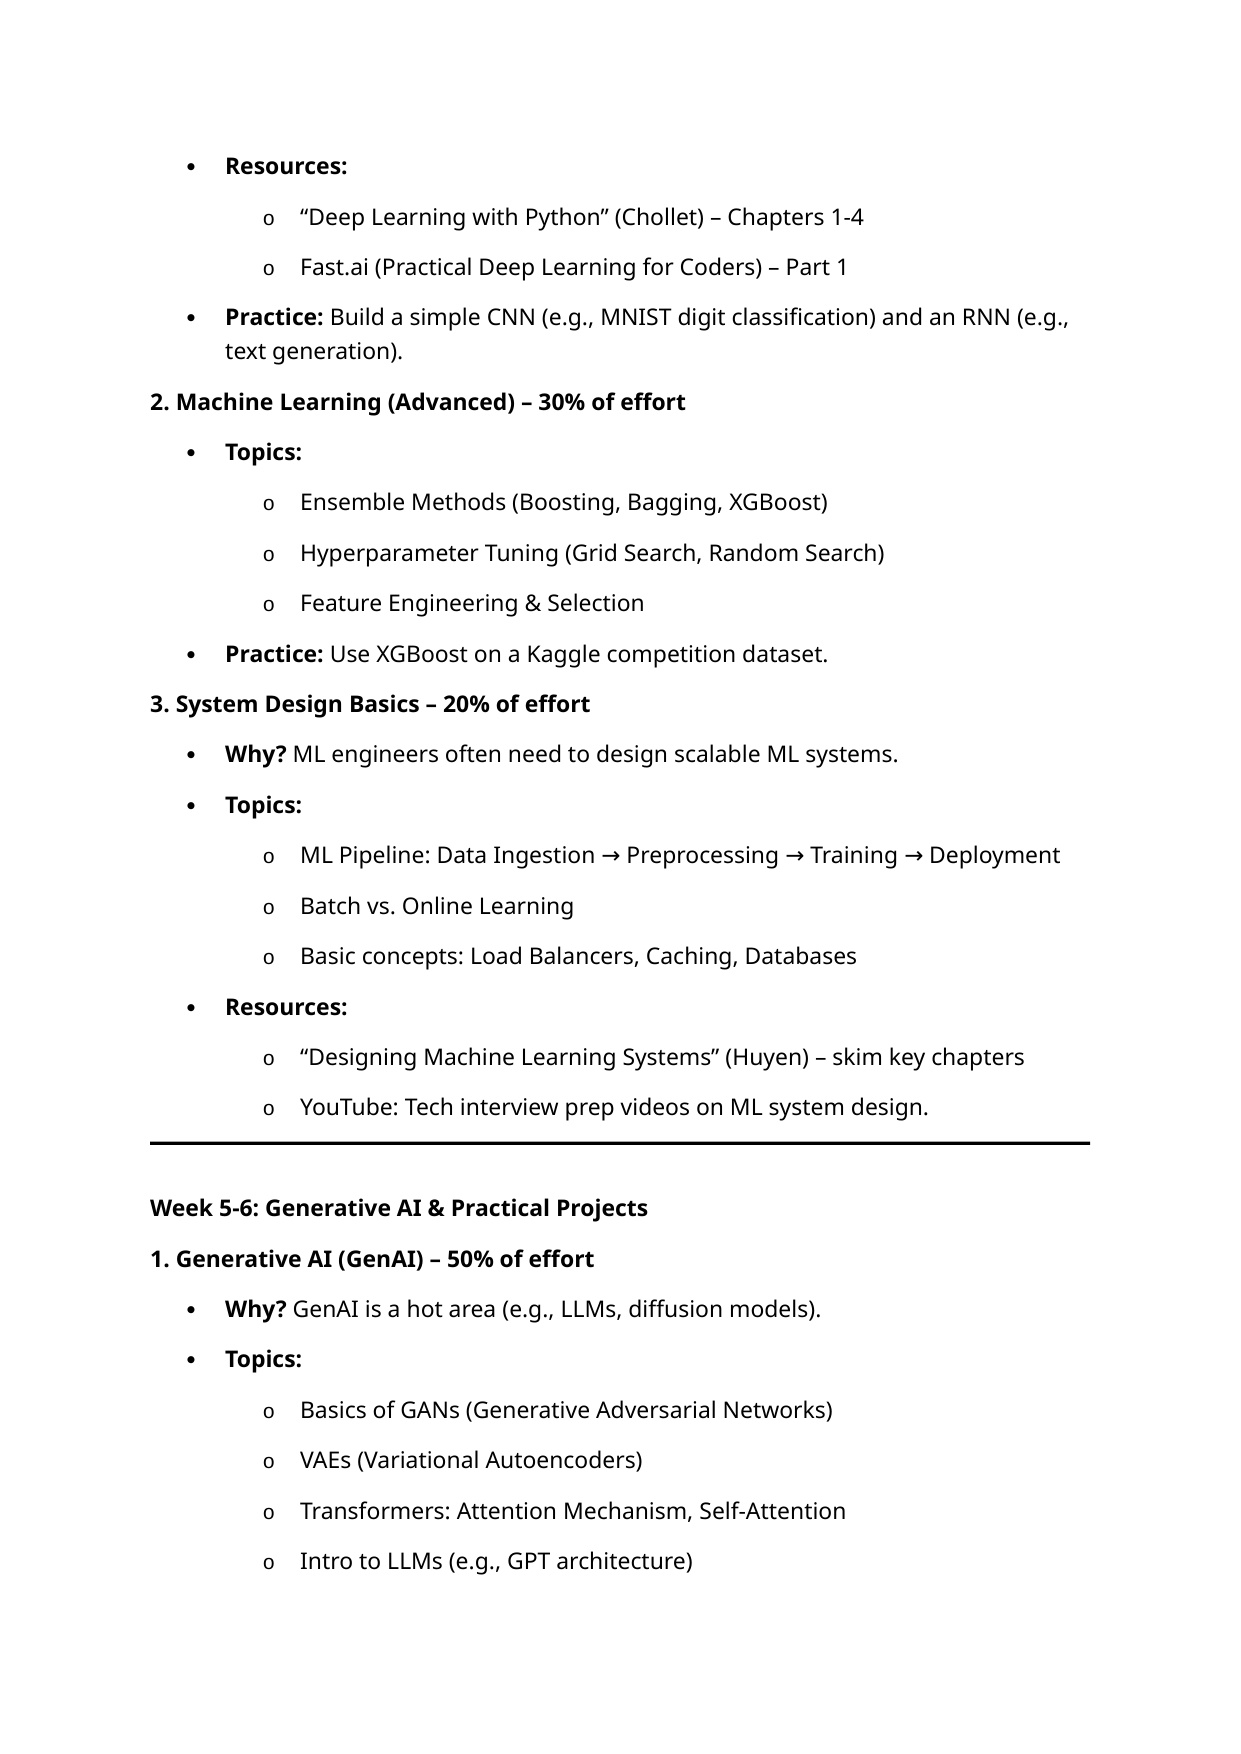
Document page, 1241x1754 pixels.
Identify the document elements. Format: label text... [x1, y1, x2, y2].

list “Designing Machine Learning Systems” (Huyen) – skim key chapters [262, 1041, 1090, 1072]
list Topics: [187, 436, 1090, 467]
list Resources: [187, 150, 1090, 181]
list Why? ML engineers often need to design scalable ML systems. [187, 738, 1090, 769]
list Transformers: Attention Mechanism, Self-Attention [262, 1494, 1090, 1526]
list Feature Engineering & Selection [262, 587, 1090, 618]
list Practice: Build a simple CNN (e.g., MNIST digit classification) and an RNN (e.g., text generation). [187, 301, 1090, 366]
list Practice: Use XGBoost on a Kaggle competition dataset. [187, 637, 1090, 669]
list Resources: [187, 990, 1090, 1022]
text 2. Machine Learning (Advanced) – 30% of effort [150, 385, 1090, 417]
list Fast.ai (Practical Deep Learning for Coders) – Part 1 [262, 251, 1090, 282]
list VAEs (Variational Autoencoders) [262, 1444, 1090, 1475]
list Topics: [187, 1343, 1090, 1374]
list YouTube: Tech interview prep videos on ML system design. [262, 1091, 1090, 1122]
list Basic concepts: Load Balancers, Caching, Databases [262, 940, 1090, 971]
list Intro to LLMs (e.g., GPT architecture) [262, 1545, 1090, 1576]
list Basics of GANs (Generative Adversarial Networks) [262, 1394, 1090, 1425]
list Ensemble Methods (Boosting, Bagging, XGBoost) [262, 486, 1090, 517]
list “Deep Learning with Python” (Chollet) – Chapters 1-4 [262, 200, 1090, 232]
text Week 5-6: Generative AI & Practical Projects [150, 1192, 1090, 1223]
list Topics: [187, 789, 1090, 820]
list Hyperparameter Tuning (Grid Search, Random Search) [262, 537, 1090, 568]
list Why? GenAI is a hot area (e.g., LLMs, diffusion models). [187, 1293, 1090, 1324]
text 3. System Design Basics – 20% of effort [150, 688, 1090, 719]
text 1. Generative AI (GenAI) – 50% of effort [150, 1242, 1090, 1274]
list ML Pipeline: Data Ingestion → Preprocessing → Training → Deployment [262, 839, 1090, 870]
list Batch vs. Online Learning [262, 889, 1090, 921]
